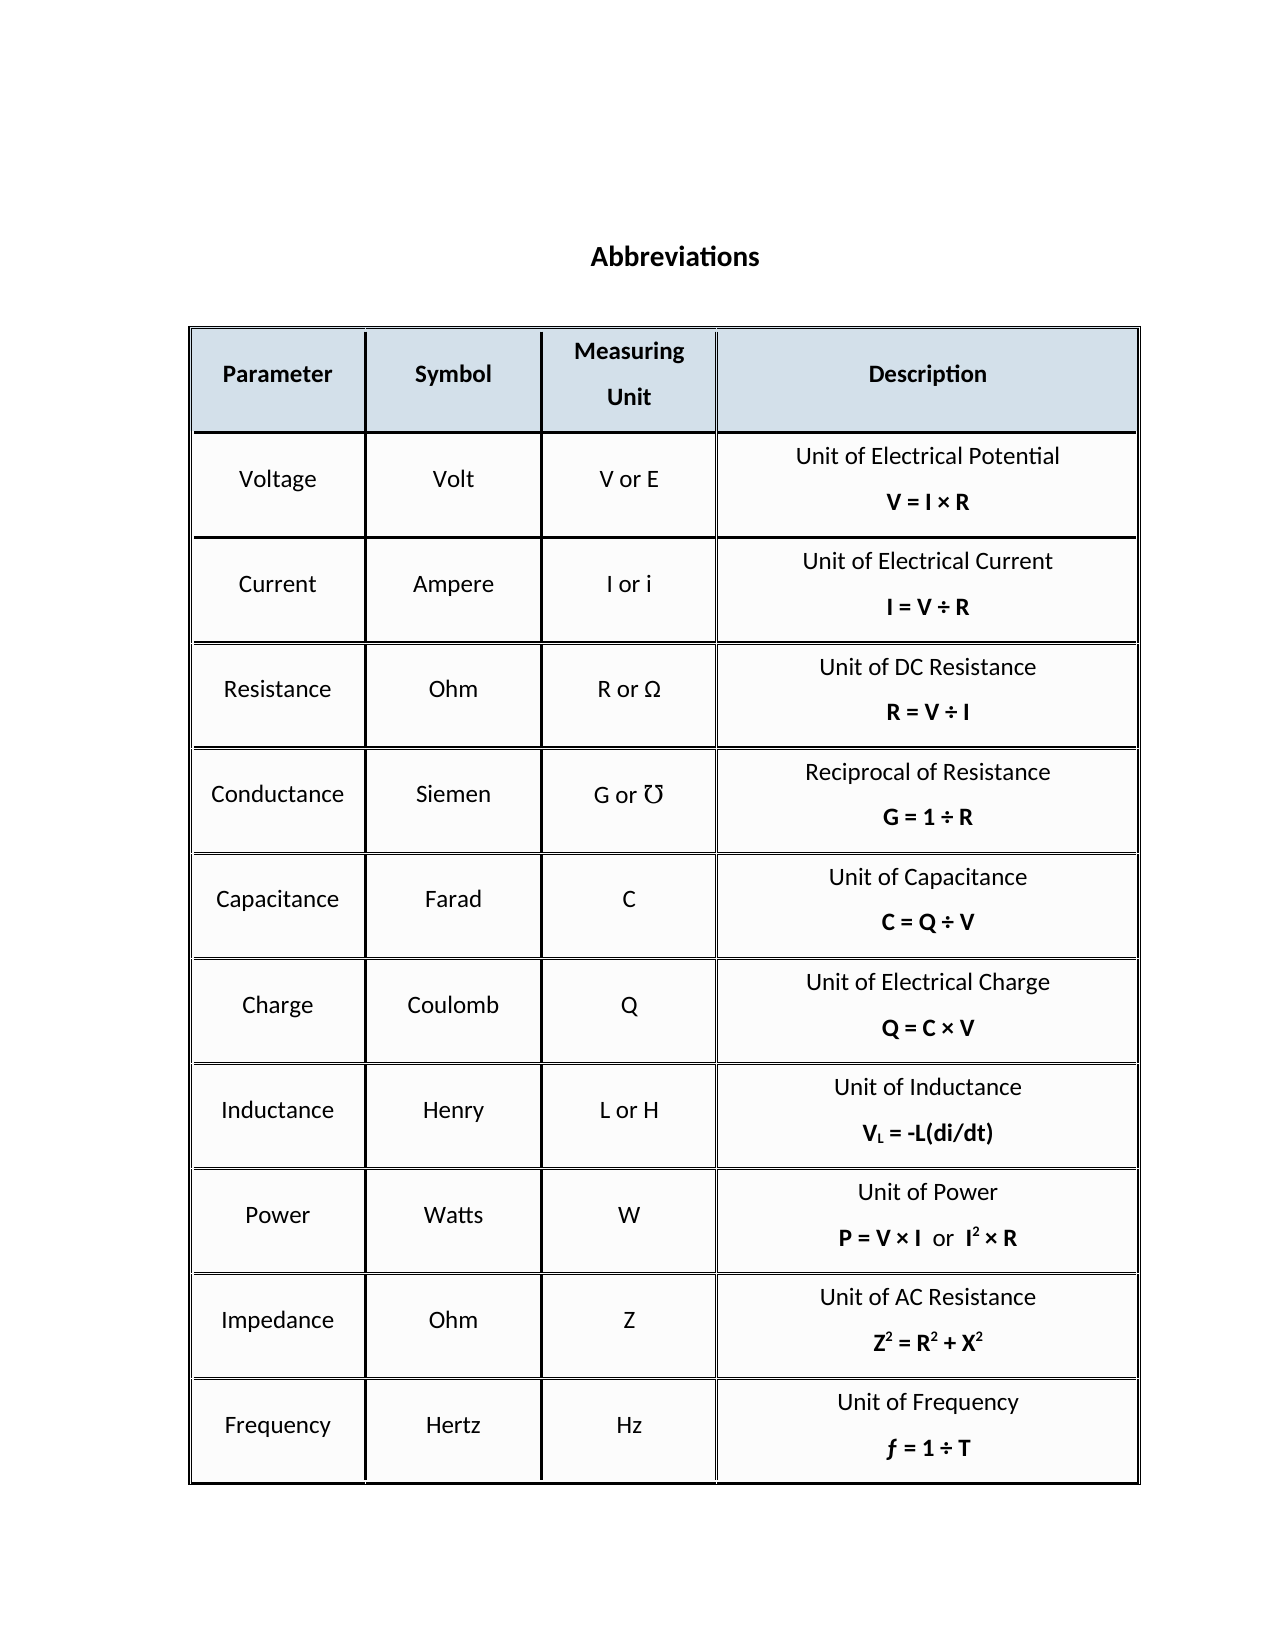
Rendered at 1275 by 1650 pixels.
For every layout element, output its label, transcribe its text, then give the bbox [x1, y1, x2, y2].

text Abbreviations [187, 238, 1162, 273]
table_cell Ampere [367, 539, 540, 641]
table_cell Reciprocal of Resistance G = 1 ÷ R [718, 746, 1138, 851]
table_header Measuring Unit [541, 329, 717, 431]
table_cell Ohm [367, 1275, 540, 1377]
table_cell Conductance [192, 746, 364, 851]
table_cell Unit of DC Resistance R = V ÷ I [718, 641, 1138, 746]
table_cell Watts [367, 1170, 540, 1272]
table_cell Frequency [190, 1377, 365, 1482]
table_cell Volt [367, 434, 540, 536]
table_cell L or H [543, 1065, 715, 1167]
table_header Description [717, 329, 1137, 431]
table_cell Unit of Electrical Current I = V ÷ R [718, 536, 1137, 641]
table_cell I or i [543, 539, 715, 641]
table_cell G or ℧ [543, 750, 715, 851]
table_cell Current [192, 536, 364, 641]
table_header Parameter [192, 329, 365, 431]
table_cell Inductance [190, 1062, 365, 1167]
table_cell Hertz [365, 1380, 541, 1482]
table_cell Henry [367, 1065, 540, 1167]
table_cell Z [543, 1275, 715, 1377]
table_cell W [543, 1170, 715, 1272]
table_cell Unit of Electrical Potential V = I × R [718, 431, 1137, 536]
table_cell Unit of Inductance VL = -L(di/dt) [717, 1062, 1139, 1167]
table_header Symbol [365, 329, 541, 431]
table_cell Unit of Frequency ƒ = 1 ÷ T [717, 1377, 1139, 1482]
table_cell Unit of AC Resistance Z2 = R2 + X2 [717, 1272, 1139, 1377]
table_cell Capacitance [192, 851, 364, 956]
table_cell Siemen [367, 750, 540, 851]
table_cell Unit of Power P = V × I or I2 × R [717, 1167, 1139, 1272]
table_cell Q [543, 960, 715, 1062]
table_cell Hz [541, 1380, 717, 1482]
table_cell Impedance [190, 1272, 365, 1377]
table_cell Resistance [192, 641, 364, 746]
table_cell Unit of Capacitance C = Q ÷ V [718, 851, 1138, 956]
table_cell Charge [192, 956, 364, 1062]
table_cell C [543, 855, 715, 956]
table_cell R or Ω [543, 645, 715, 746]
table_cell V or E [543, 434, 715, 536]
table_cell Farad [367, 855, 540, 956]
table_cell Coulomb [367, 960, 540, 1062]
table_cell Voltage [192, 431, 364, 536]
table_cell Unit of Electrical Charge Q = C × V [718, 956, 1138, 1062]
table_cell Ohm [367, 645, 540, 746]
table_cell Power [190, 1167, 365, 1272]
